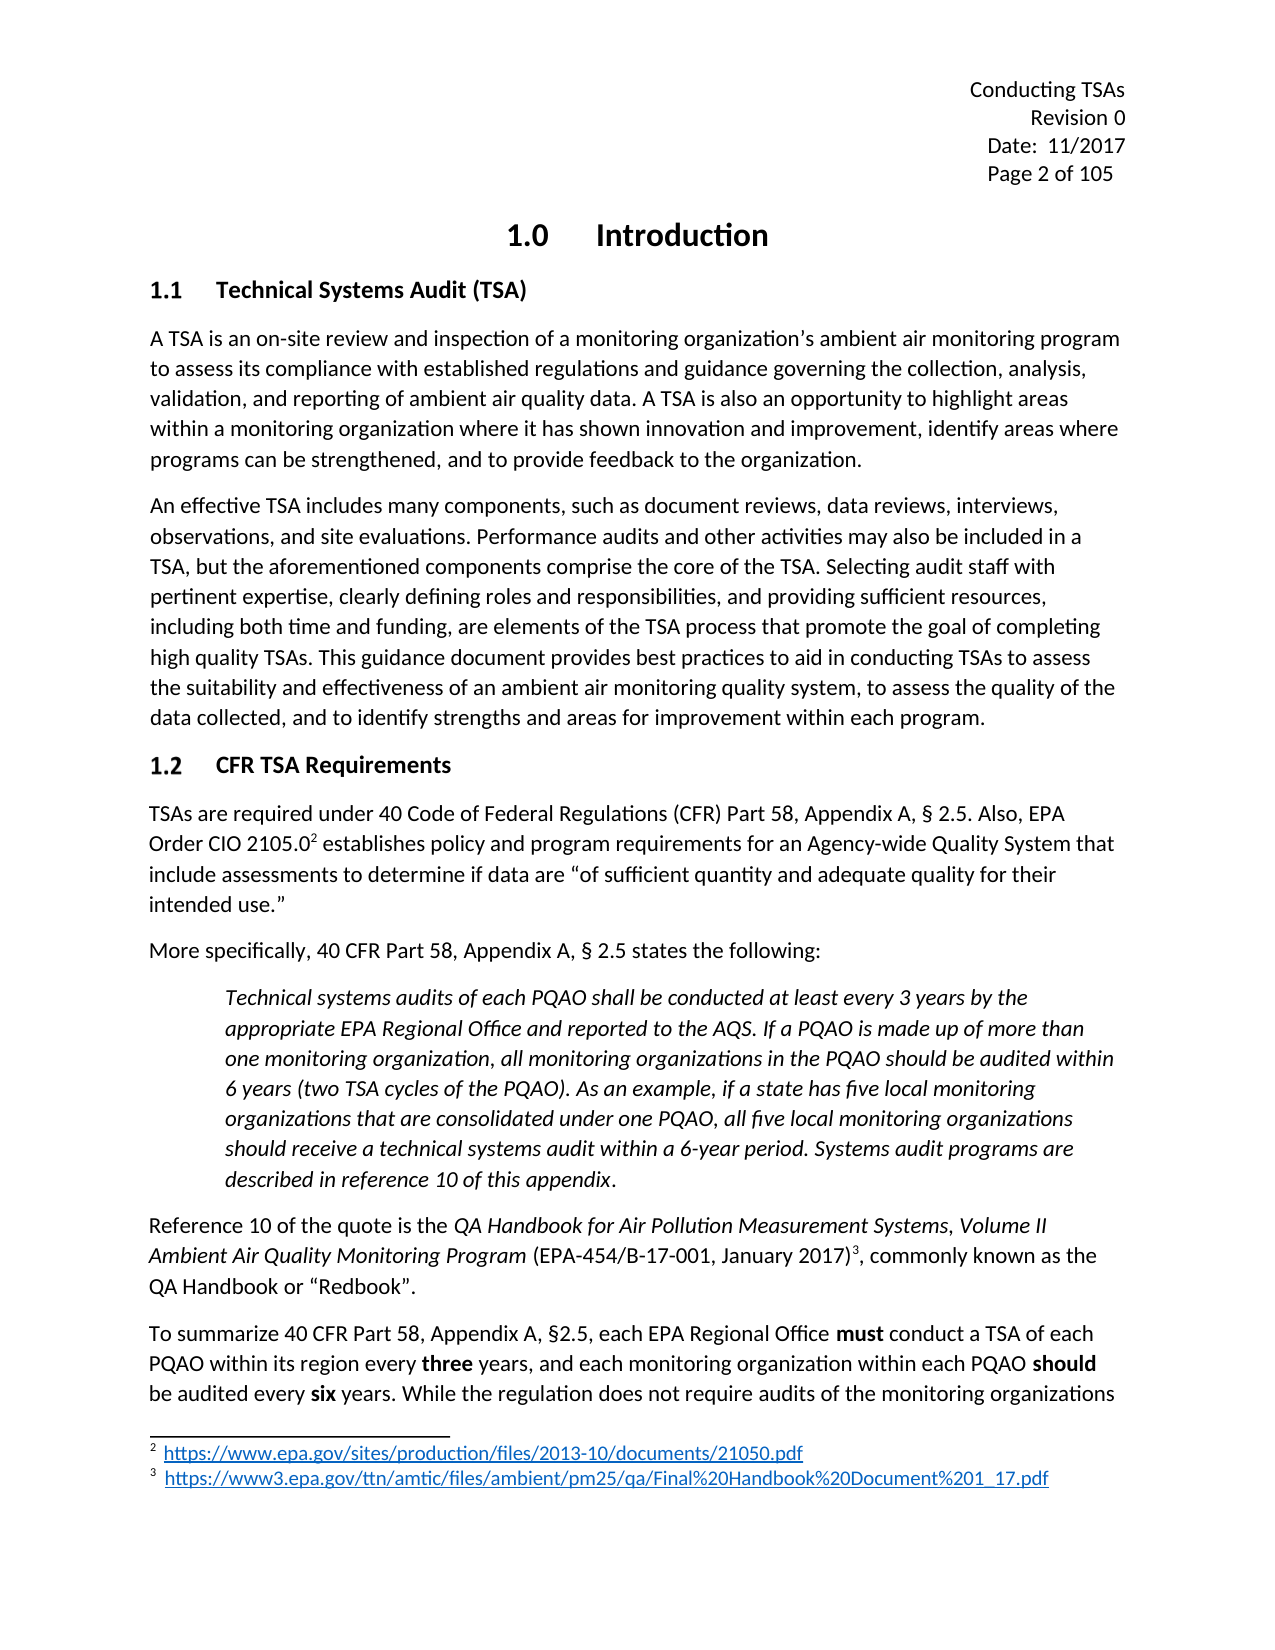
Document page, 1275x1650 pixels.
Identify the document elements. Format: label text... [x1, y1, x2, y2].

subtitle Technical Systems Audit (TSA) [216, 274, 1187, 305]
text A TSA is an on-site review and inspection of a monitoring organization’s ambient air monitoring program to assess its compliance with established regulations and guidance governing the collection, analysis, validation, and reporting of ambient air quality data. A TSA is also an opportunity to highlight areas within a monitoring organization where it has shown innovation and improvement, identify areas where programs can be strengthened, and to provide feedback to the organization. [150, 324, 1124, 473]
text 2 https://www.epa.gov/sites/production/files/2013-10/documents/21050.pdf [150, 1440, 1187, 1465]
subtitle CFR TSA Requirements [216, 749, 1187, 780]
picture [151, 756, 182, 775]
text Technical systems audits of each PQAO shall be conducted at least every 3 years by the appropriate EPA Regional Office and reported to the AQS. If a PQAO is made up of more than one monitoring organization, all monitoring organizations in the PQAO should be audited within 6 years (two TSA cycles of the PQAO). As an example, if a state has five local monitoring organizations that are consolidated under one PQAO, all five local monitoring organizations should receive a technical systems audit within a 6-year period. Systems audit programs are described in reference 10 of this appendix. [225, 983, 1118, 1193]
text 3 https://www3.epa.gov/ttn/amtic/files/ambient/pm25/qa/Final%20Handbook%20Document%201_17.pdf [150, 1465, 1187, 1490]
text Reference 10 of the quote is the QA Handbook for Air Pollution Measurement Systems, Volume II Ambient Air Quality Monitoring Program (EPA-454/B-17-001, January 2017)3, commonly known as the QA Handbook or “Redbook”. [148, 1211, 1100, 1300]
subtitle 1.0 Introduction [506, 214, 1187, 254]
text An effective TSA includes many components, such as document reviews, data reviews, interviews, observations, and site evaluations. Performance audits and other activities may also be included in a TSA, but the aforementioned components comprise the core of the TSA. Selecting audit staff with pertinent expertise, clearly defining roles and responsibilities, and providing sufficient resources, including both time and funding, are elements of the TSA process that promote the goal of completing high quality TSAs. This guidance document provides best practices to aid in conducting TSAs to assess the suitability and effectiveness of an ambient air monitoring quality system, to assess the quality of the data collected, and to identify strengths and areas for improvement within each program. [150, 492, 1120, 731]
picture [151, 281, 182, 299]
text More specifically, 40 CFR Part 58, Appendix A, § 2.5 states the following: [148, 937, 1187, 964]
text To summarize 40 CFR Part 58, Appendix A, §2.5, each EPA Regional Office must conduct a TSA of each PQAO within its region every three years, and each monitoring organization within each PQAO should be audited every six years. While the regulation does not require audits of the monitoring organizations [148, 1319, 1117, 1407]
text TSAs are required under 40 Code of Federal Regulations (CFR) Part 58, Appendix A, § 2.5. Also, EPA Order CIO 2105.02 establishes policy and program requirements for an Agency-wide Quality System that include assessments to determine if data are “of sufficient quantity and adequate quality for their intended use.” [148, 799, 1119, 918]
